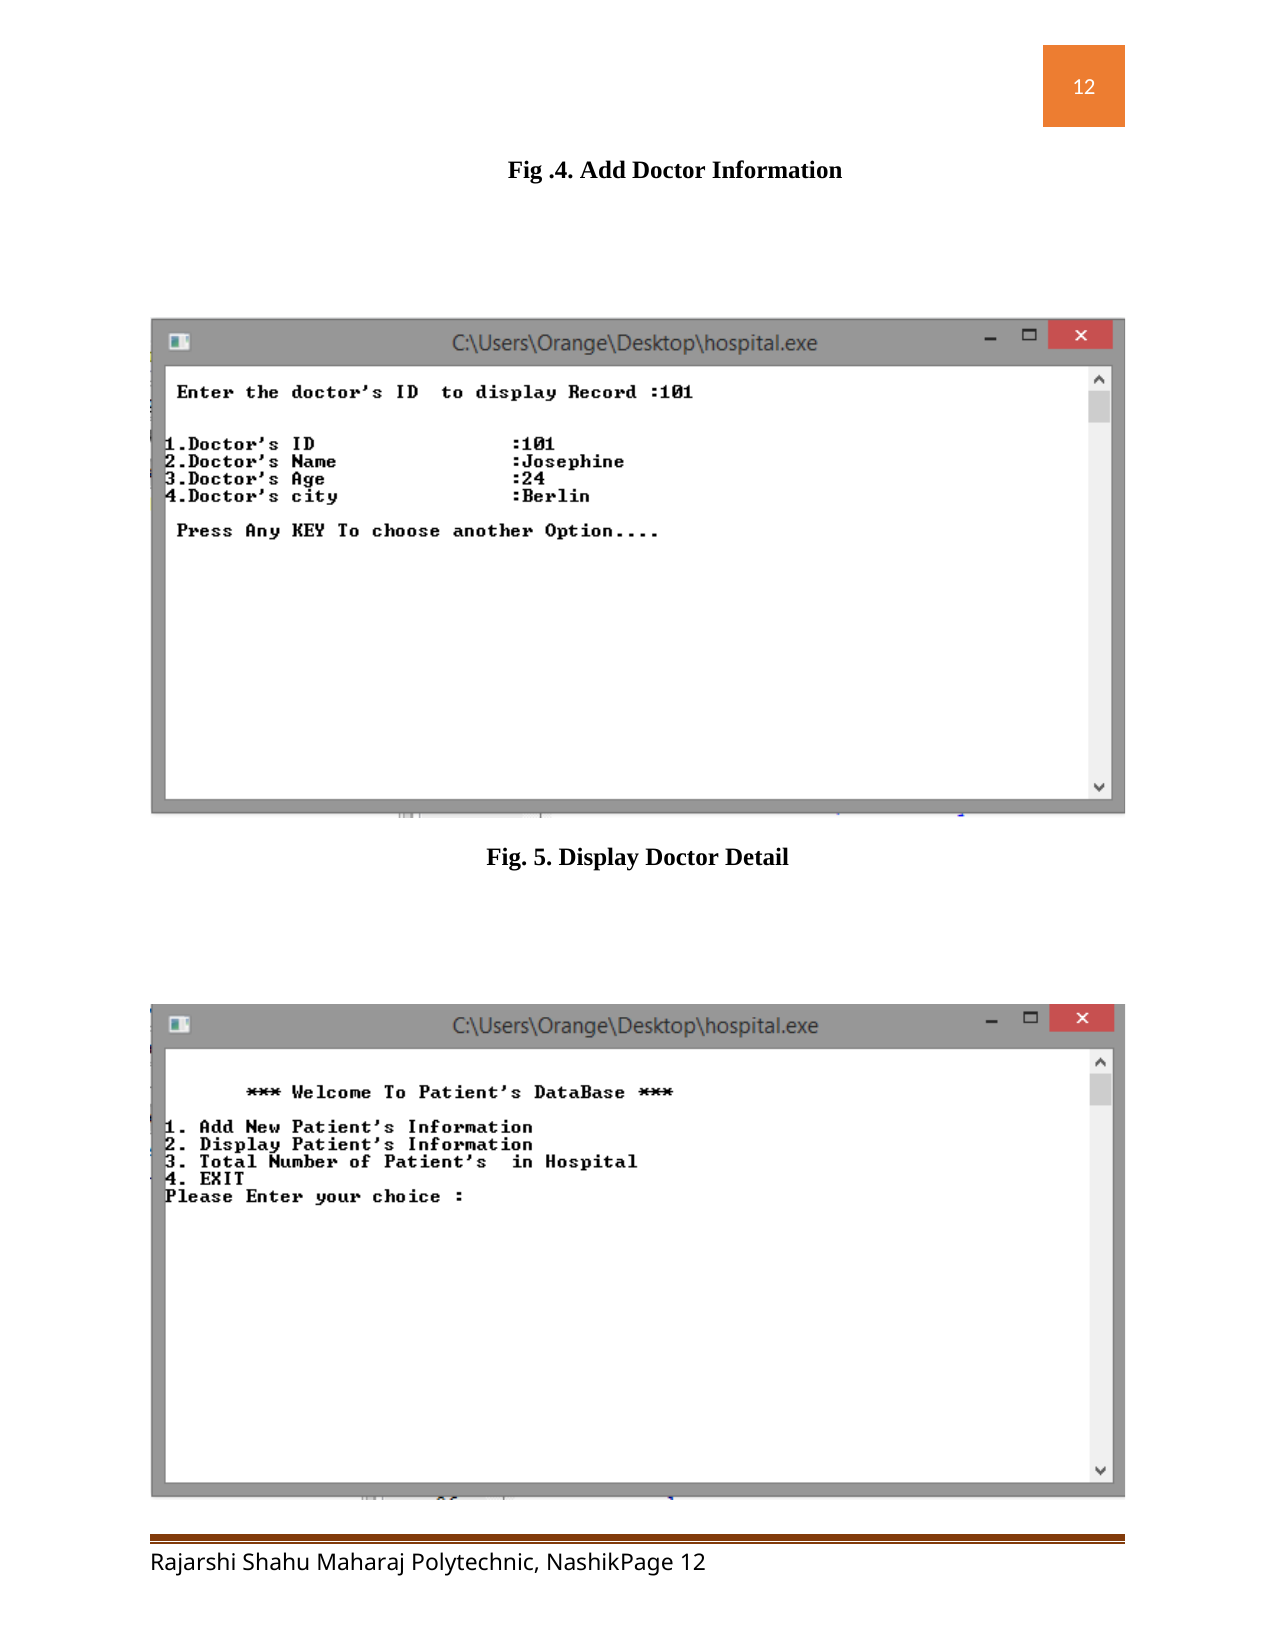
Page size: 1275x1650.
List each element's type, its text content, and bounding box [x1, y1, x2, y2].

picture [150, 317, 1125, 818]
list Fig .4. Add Doctor Information [225, 156, 1125, 184]
text Fig. 5. Display Doctor Detail [150, 842, 1125, 871]
picture [150, 1004, 1125, 1500]
